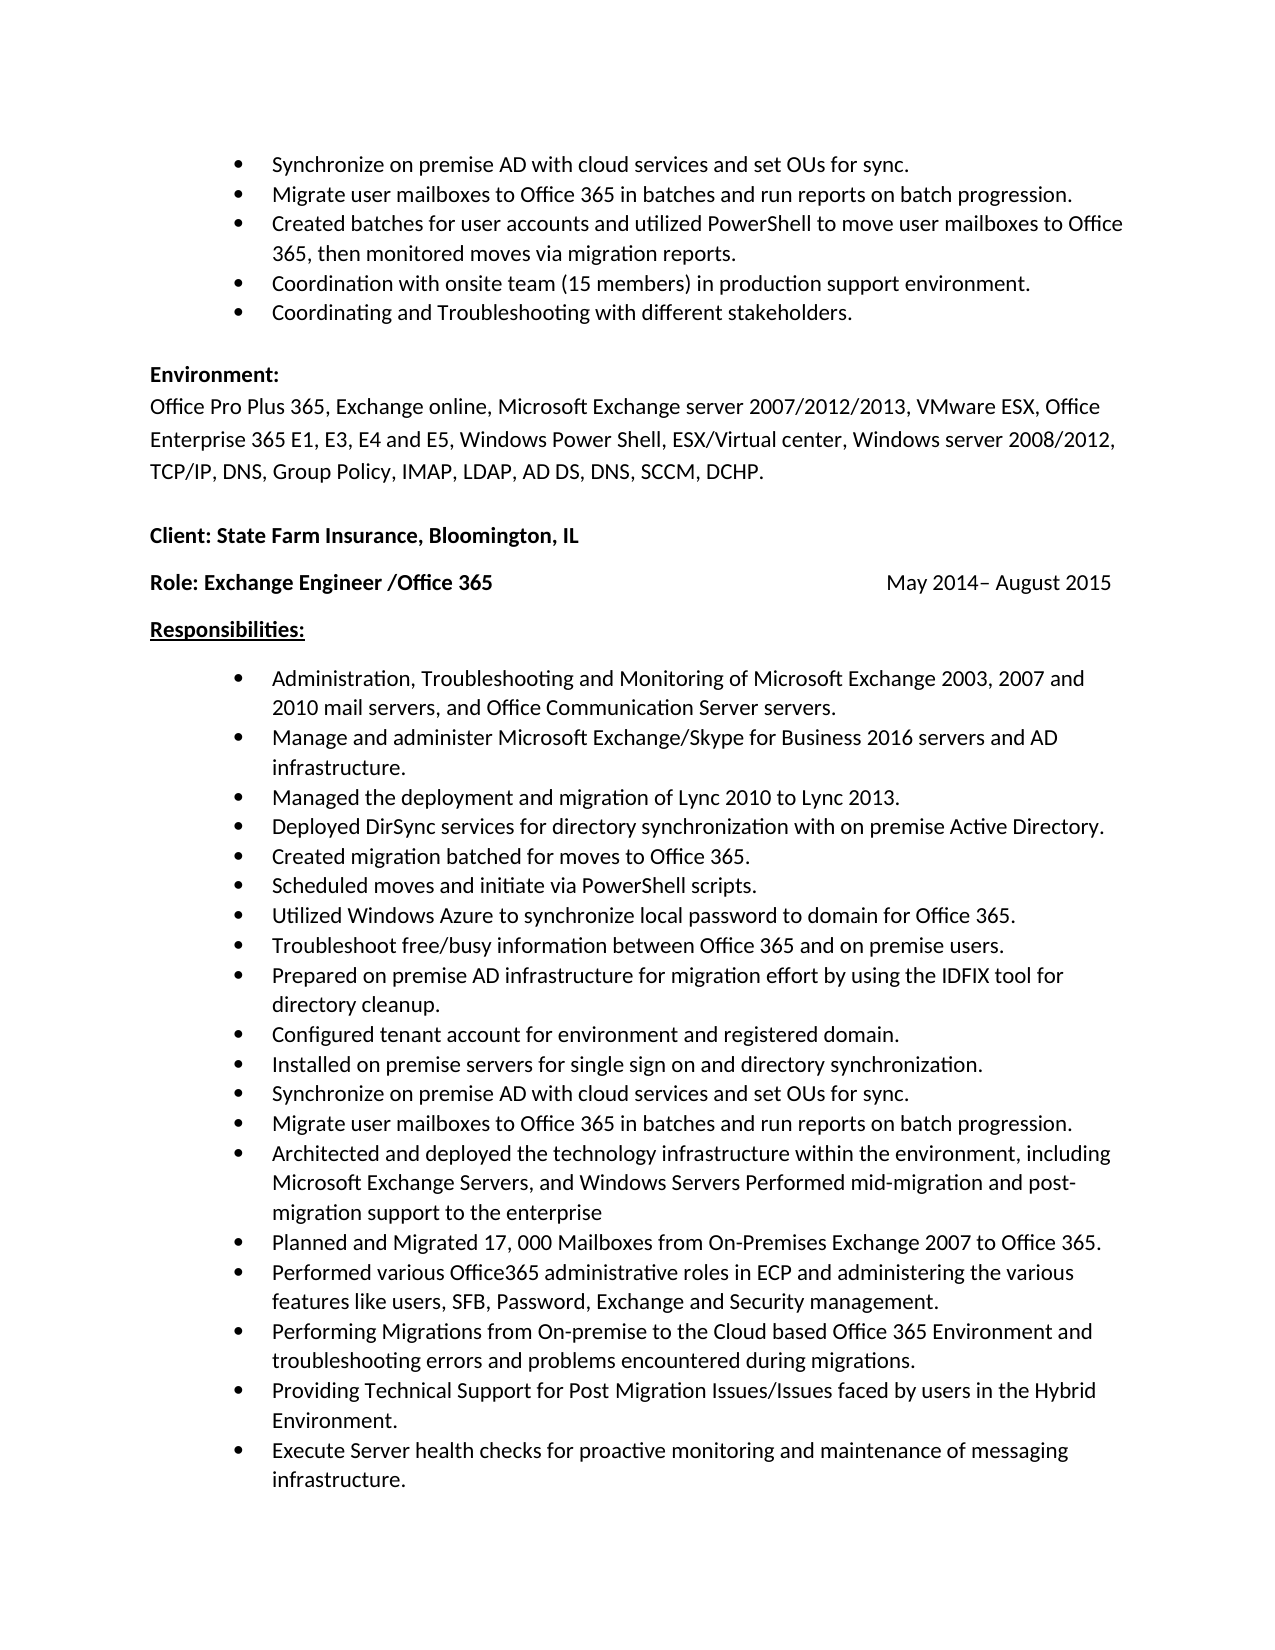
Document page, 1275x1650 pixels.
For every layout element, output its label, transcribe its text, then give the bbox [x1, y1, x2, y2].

list Administration, Troubleshooting and Monitoring of Microsoft Exchange 2003, 2007 and 2010 mail servers, and Office Communication Server servers. [234, 664, 1125, 722]
text Client: State Farm Insurance, Bloomington, IL [150, 521, 1125, 549]
list Prepared on premise AD infrastructure for migration effort by using the IDFIX tool for directory cleanup. [234, 961, 1125, 1018]
list Coordination with onsite team (15 members) in production support environment. [234, 269, 1125, 297]
list Manage and administer Microsoft Exchange/Skype for Business 2016 servers and AD infrastructure. [234, 723, 1125, 781]
list Architected and deployed the technology infrastructure within the environment, including Microsoft Exchange Servers, and Windows Servers Performed mid-migration and post-migration support to the enterprise [234, 1139, 1125, 1226]
text Role: Exchange Engineer /Office 365 May 2014– August 2015 [150, 568, 1125, 596]
list Execute Server health checks for proactive monitoring and maintenance of messaging infrastructure. [234, 1436, 1125, 1493]
text Responsibilities: [150, 615, 1125, 643]
list Synchronize on premise AD with cloud services and set OUs for sync. [234, 1079, 1125, 1107]
list Deployed DirSync services for directory synchronization with on premise Active Directory. [234, 812, 1125, 840]
list Coordinating and Troubleshooting with different stakeholders. [234, 298, 1125, 326]
list Planned and Migrated 17, 000 Mailboxes from On-Premises Exchange 2007 to Office 365. [234, 1228, 1125, 1256]
list Installed on premise servers for single sign on and directory synchronization. [234, 1050, 1125, 1078]
list Migrate user mailboxes to Office 365 in batches and run reports on batch progression. [234, 180, 1125, 208]
list Troubleshoot free/busy information between Office 365 and on premise users. [234, 931, 1125, 959]
list Managed the deployment and migration of Lync 2010 to Lync 2013. [234, 783, 1125, 811]
list Configured tenant account for environment and registered domain. [234, 1020, 1125, 1048]
list Synchronize on premise AD with cloud services and set OUs for sync. [234, 150, 1125, 178]
list Migrate user mailboxes to Office 365 in batches and run reports on batch progression. [234, 1109, 1125, 1137]
text Office Pro Plus 365, Exchange online, Microsoft Exchange server 2007/2012/2013, VMware ESX, Office Enterprise 365 E1, E3, E4 and E5, Windows Power Shell, ESX/Virtual center, Windows server 2008/2012, TCP/IP, DNS, Group Policy, IMAP, LDAP, AD DS, DNS, SCCM, DCHP. [150, 392, 1125, 485]
list Utilized Windows Azure to synchronize local password to domain for Office 365. [234, 901, 1125, 929]
list Created migration batched for moves to Office 365. [234, 842, 1125, 870]
text Environment: [150, 360, 1125, 388]
list Created batches for user accounts and utilized PowerShell to move user mailboxes to Office 365, then monitored moves via migration reports. [234, 209, 1125, 267]
list Performed various Office365 administrative roles in ECP and administering the various features like users, SFB, Password, Exchange and Security management. [234, 1258, 1125, 1315]
list Scheduled moves and initiate via PowerShell scripts. [234, 872, 1125, 900]
list Performing Migrations from On-premise to the Cloud based Office 365 Environment and troubleshooting errors and problems encountered during migrations. [234, 1317, 1125, 1375]
list Providing Technical Support for Post Migration Issues/Issues faced by users in the Hybrid Environment. [234, 1376, 1125, 1434]
